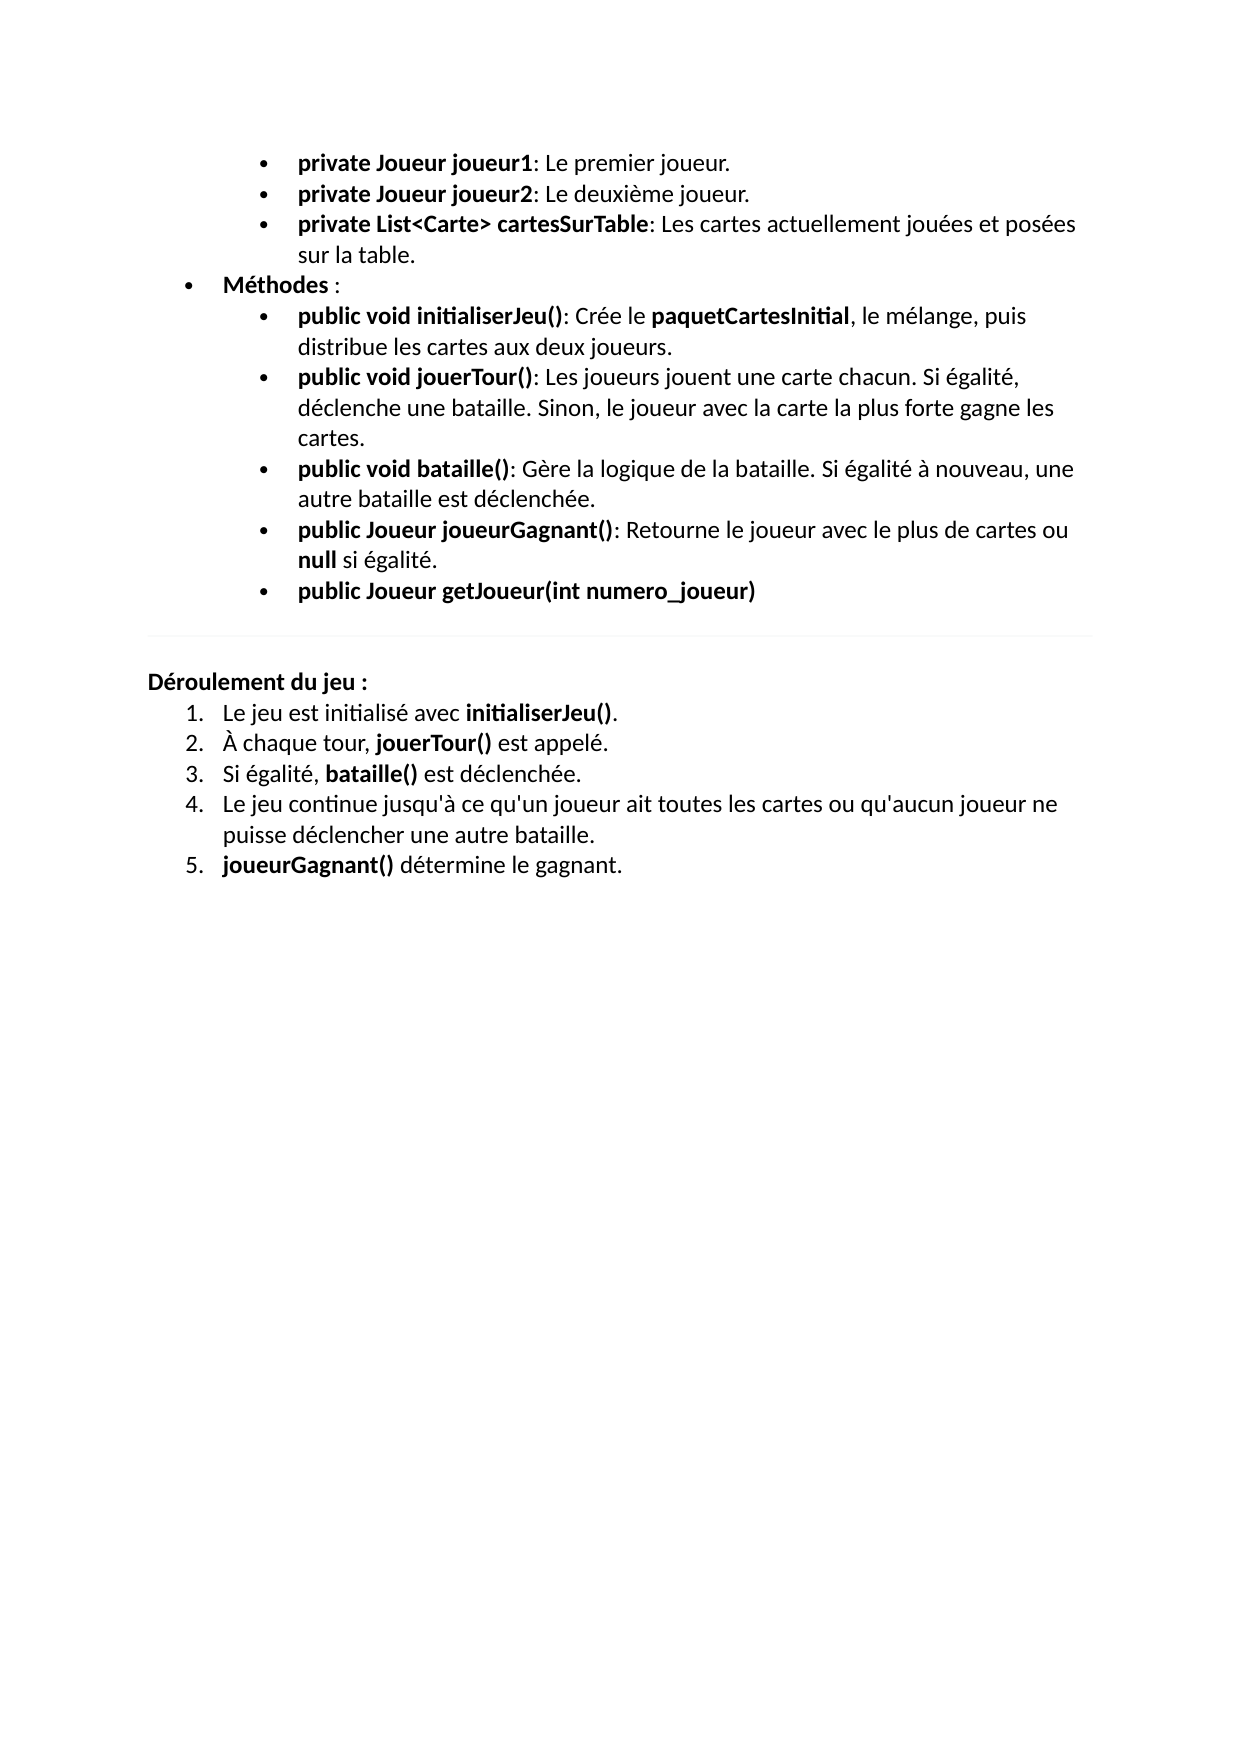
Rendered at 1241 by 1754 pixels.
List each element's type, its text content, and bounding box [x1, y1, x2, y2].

list public Joueur getJoueur(int numero_joueur) [260, 575, 1093, 605]
list public void jouerTour(): Les joueurs jouent une carte chacun. Si égalité, déclenche une bataille. Sinon, le joueur avec la carte la plus forte gagne les cartes. [260, 361, 1093, 453]
list private Joueur joueur2: Le deuxième joueur. [260, 178, 1093, 209]
list private Joueur joueur1: Le premier joueur. [260, 148, 1093, 178]
list À chaque tour, jouerTour() est appelé. [185, 727, 1093, 758]
list Le jeu continue jusqu'à ce qu'un joueur ait toutes les cartes ou qu'aucun joueur ne puisse déclencher une autre bataille. [185, 788, 1093, 849]
list Si égalité, bataille() est déclenchée. [185, 758, 1093, 788]
list private List<Carte> cartesSurTable: Les cartes actuellement jouées et posées sur la table. [260, 209, 1093, 270]
list Le jeu est initialisé avec initialiserJeu(). [185, 697, 1093, 727]
list public Joueur joueurGagnant(): Retourne le joueur avec le plus de cartes ou null si égalité. [260, 514, 1093, 575]
list joueurGagnant() détermine le gagnant. [185, 849, 1093, 880]
list public void bataille(): Gère la logique de la bataille. Si égalité à nouveau, une autre bataille est déclenchée. [260, 453, 1093, 514]
list Méthodes : [185, 270, 1093, 300]
text Déroulement du jeu : [148, 666, 1093, 697]
list public void initialiserJeu(): Crée le paquetCartesInitial, le mélange, puis distribue les cartes aux deux joueurs. [260, 300, 1093, 361]
